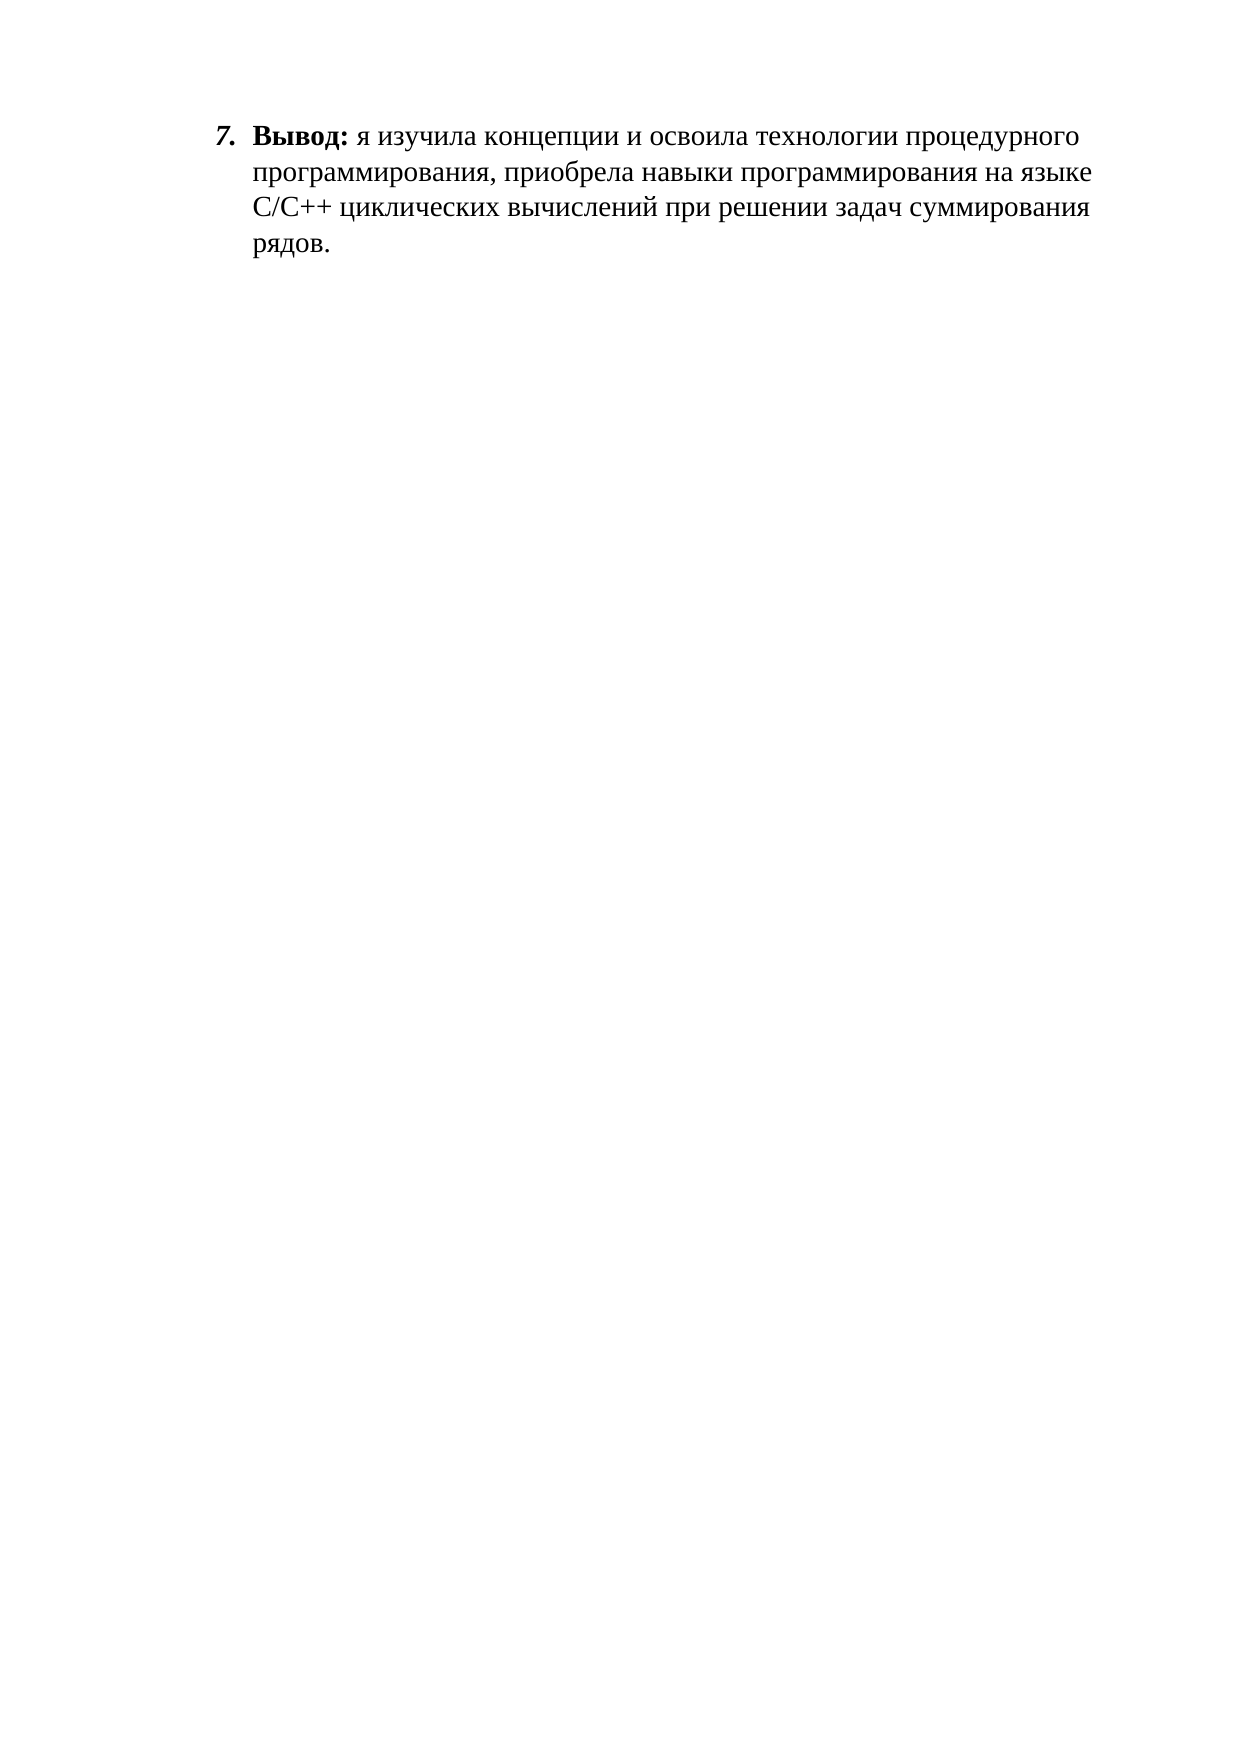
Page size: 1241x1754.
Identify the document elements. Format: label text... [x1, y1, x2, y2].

list Вывод: я изучила концепции и освоила технологии процедурного программирования, приобрела навыки программирования на языке C/C++ циклических вычислений при решении задач суммирования рядов. [215, 118, 1152, 258]
